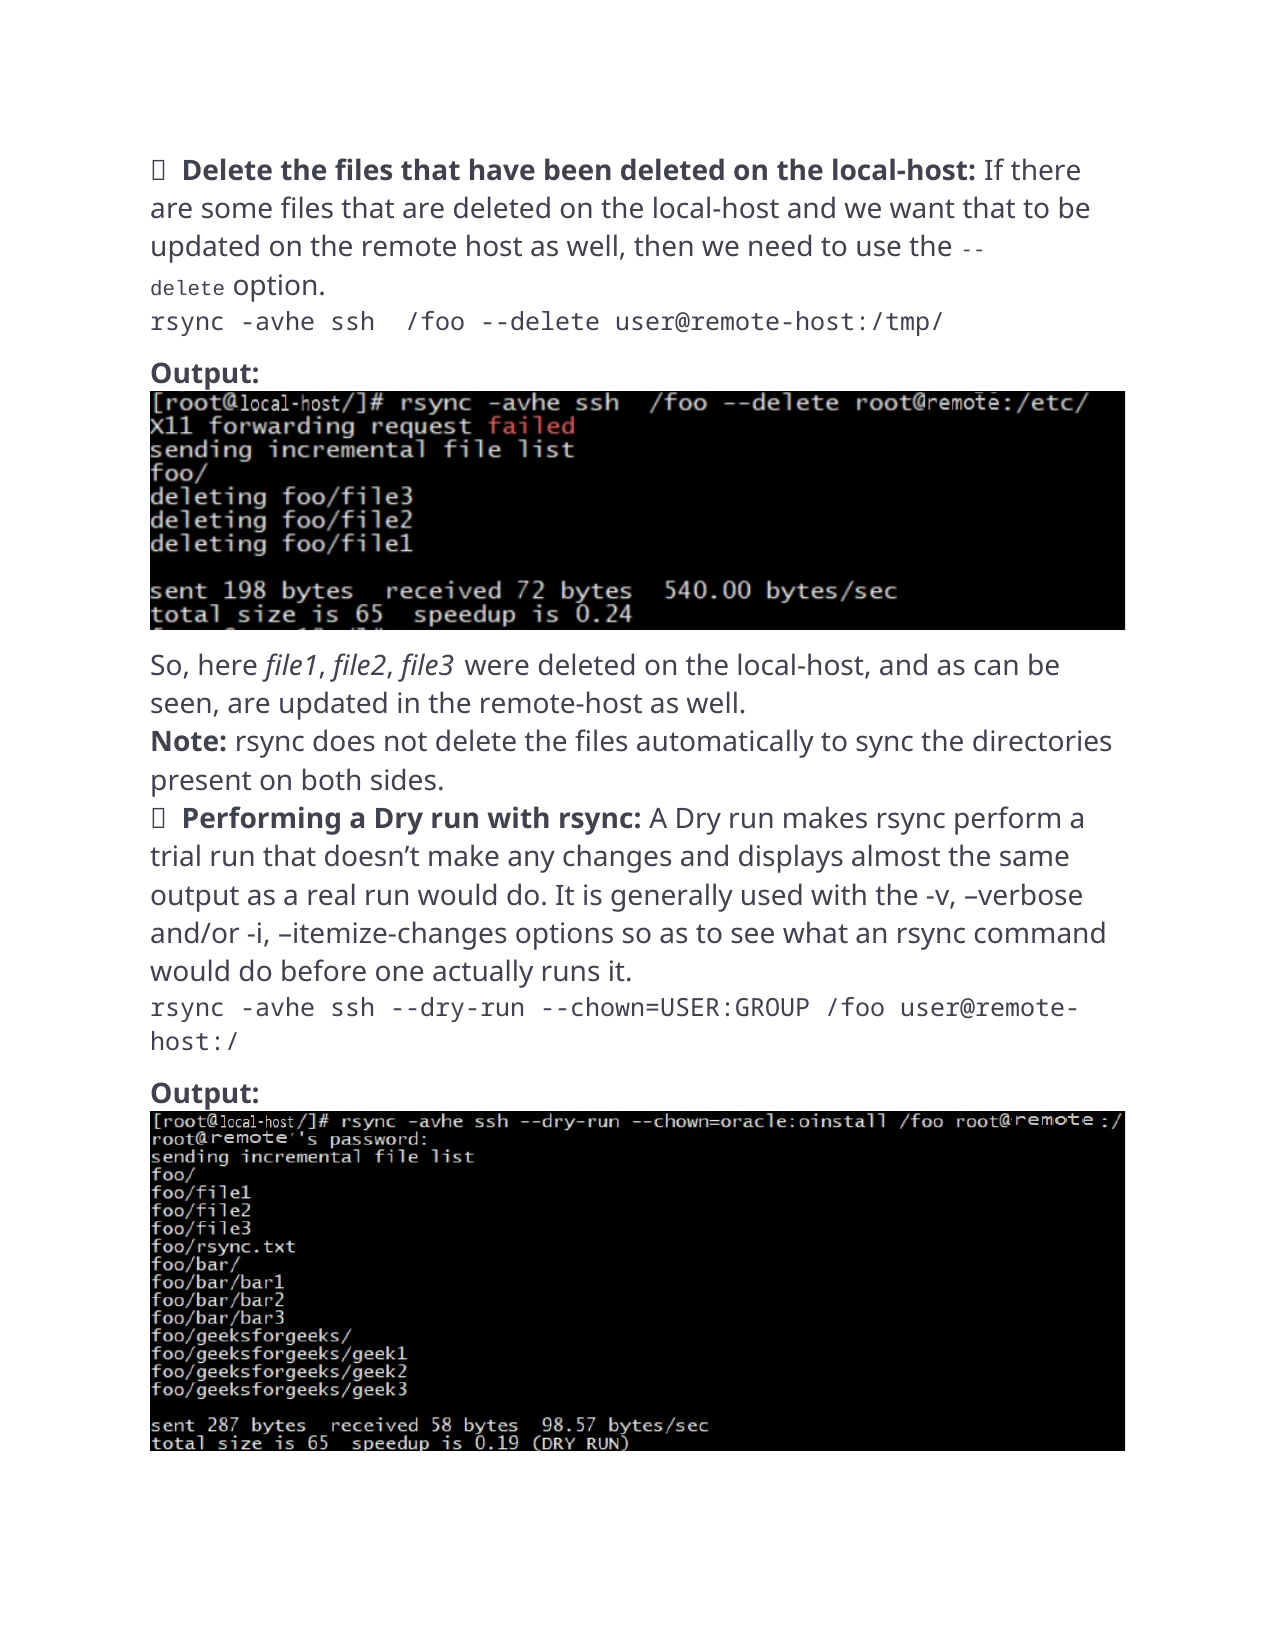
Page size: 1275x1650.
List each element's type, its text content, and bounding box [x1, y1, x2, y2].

text Output: [150, 1073, 1125, 1111]
text  Performing a Dry run with rsync: A Dry run makes rsync perform a trial run that doesn’t make any changes and displays almost the same output as a real run would do. It is generally used with the -v, –verbose and/or -i, –itemize-changes options so as to see what an rsync command would do before one actually runs it. [150, 798, 1125, 990]
text So, here file1, file2, file3 were deleted on the local-host, and as can be seen, are updated in the remote-host as well. [150, 645, 1125, 721]
text rsync -avhe ssh --dry-run --chown=USER:GROUP /foo user@remote-host:/ [150, 990, 1125, 1058]
text Note: rsync does not delete the files automatically to sync the directories present on both sides. [150, 721, 1125, 798]
text  Delete the files that have been deleted on the local-host: If there are some files that are deleted on the local-host and we want that to be updated on the remote host as well, then we need to use the --delete option. [150, 150, 1125, 303]
text Output: [150, 353, 1125, 391]
text rsync -avhe ssh /foo --delete user@remote-host:/tmp/ [150, 303, 1125, 337]
picture [150, 391, 1125, 630]
picture [150, 1111, 1125, 1451]
